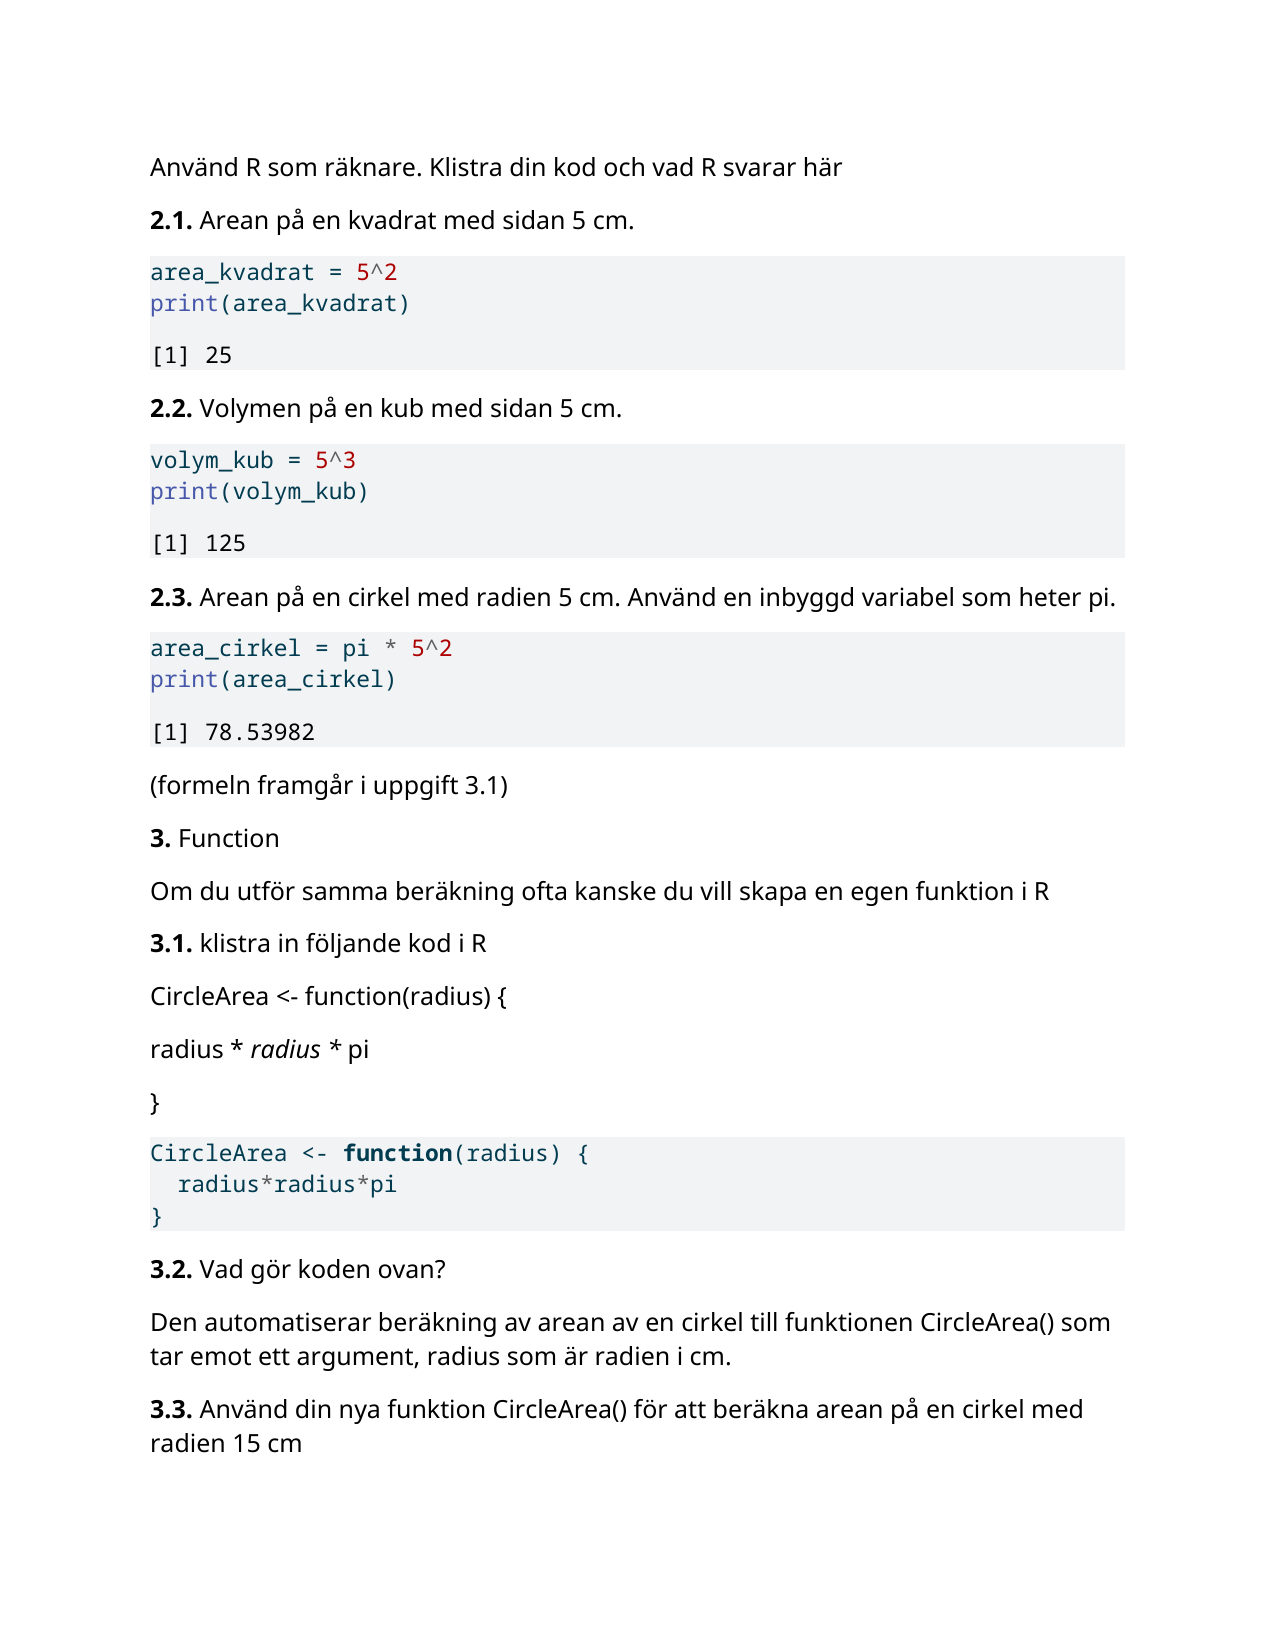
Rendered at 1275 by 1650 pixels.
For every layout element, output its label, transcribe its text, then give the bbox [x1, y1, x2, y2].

text [1] 25 [150, 339, 1125, 370]
text area_cirkel = pi * 5^2 print(area_cirkel) [397, 632, 1125, 694]
text 2.1. Arean på en kvadrat med sidan 5 cm. [150, 203, 1125, 237]
text [1] 78.53982 [150, 715, 1125, 747]
text 3.2. Vad gör koden ovan? [150, 1252, 1125, 1286]
text 3.3. Använd din nya funktion CircleArea() för att beräkna arean på en cirkel med radien 15 cm [150, 1391, 1125, 1459]
text Använd R som räknare. Klistra din kod och vad R svarar här [150, 150, 1125, 184]
text (formeln framgår i uppgift 3.1) [150, 767, 1125, 802]
text CircleArea <- function(radius) { radius*radius*pi } [150, 1137, 1125, 1231]
text 2.2. Volymen på en kub med sidan 5 cm. [150, 391, 1125, 425]
text 2.3. Arean på en cirkel med radien 5 cm. Använd en inbyggd variabel som heter pi. [150, 579, 1125, 613]
text area_kvadrat = 5^2 print(area_kvadrat) [397, 256, 1125, 318]
text 3. Function [150, 820, 1125, 854]
text 3.1. klistra in följande kod i R [150, 926, 1125, 960]
text Om du utför samma beräkning ofta kanske du vill skapa en egen funktion i R [150, 873, 1125, 907]
text radius * radius * pi [150, 1032, 1125, 1066]
text Den automatiserar beräkning av arean av en cirkel till funktionen CircleArea() som tar emot ett argument, radius som är radien i cm. [150, 1304, 1125, 1373]
text [1] 125 [150, 527, 1125, 558]
text volym_kub = 5^3 print(volym_kub) [356, 444, 1125, 506]
text CircleArea <- function(radius) { [150, 979, 1125, 1013]
text } [150, 1084, 1125, 1118]
